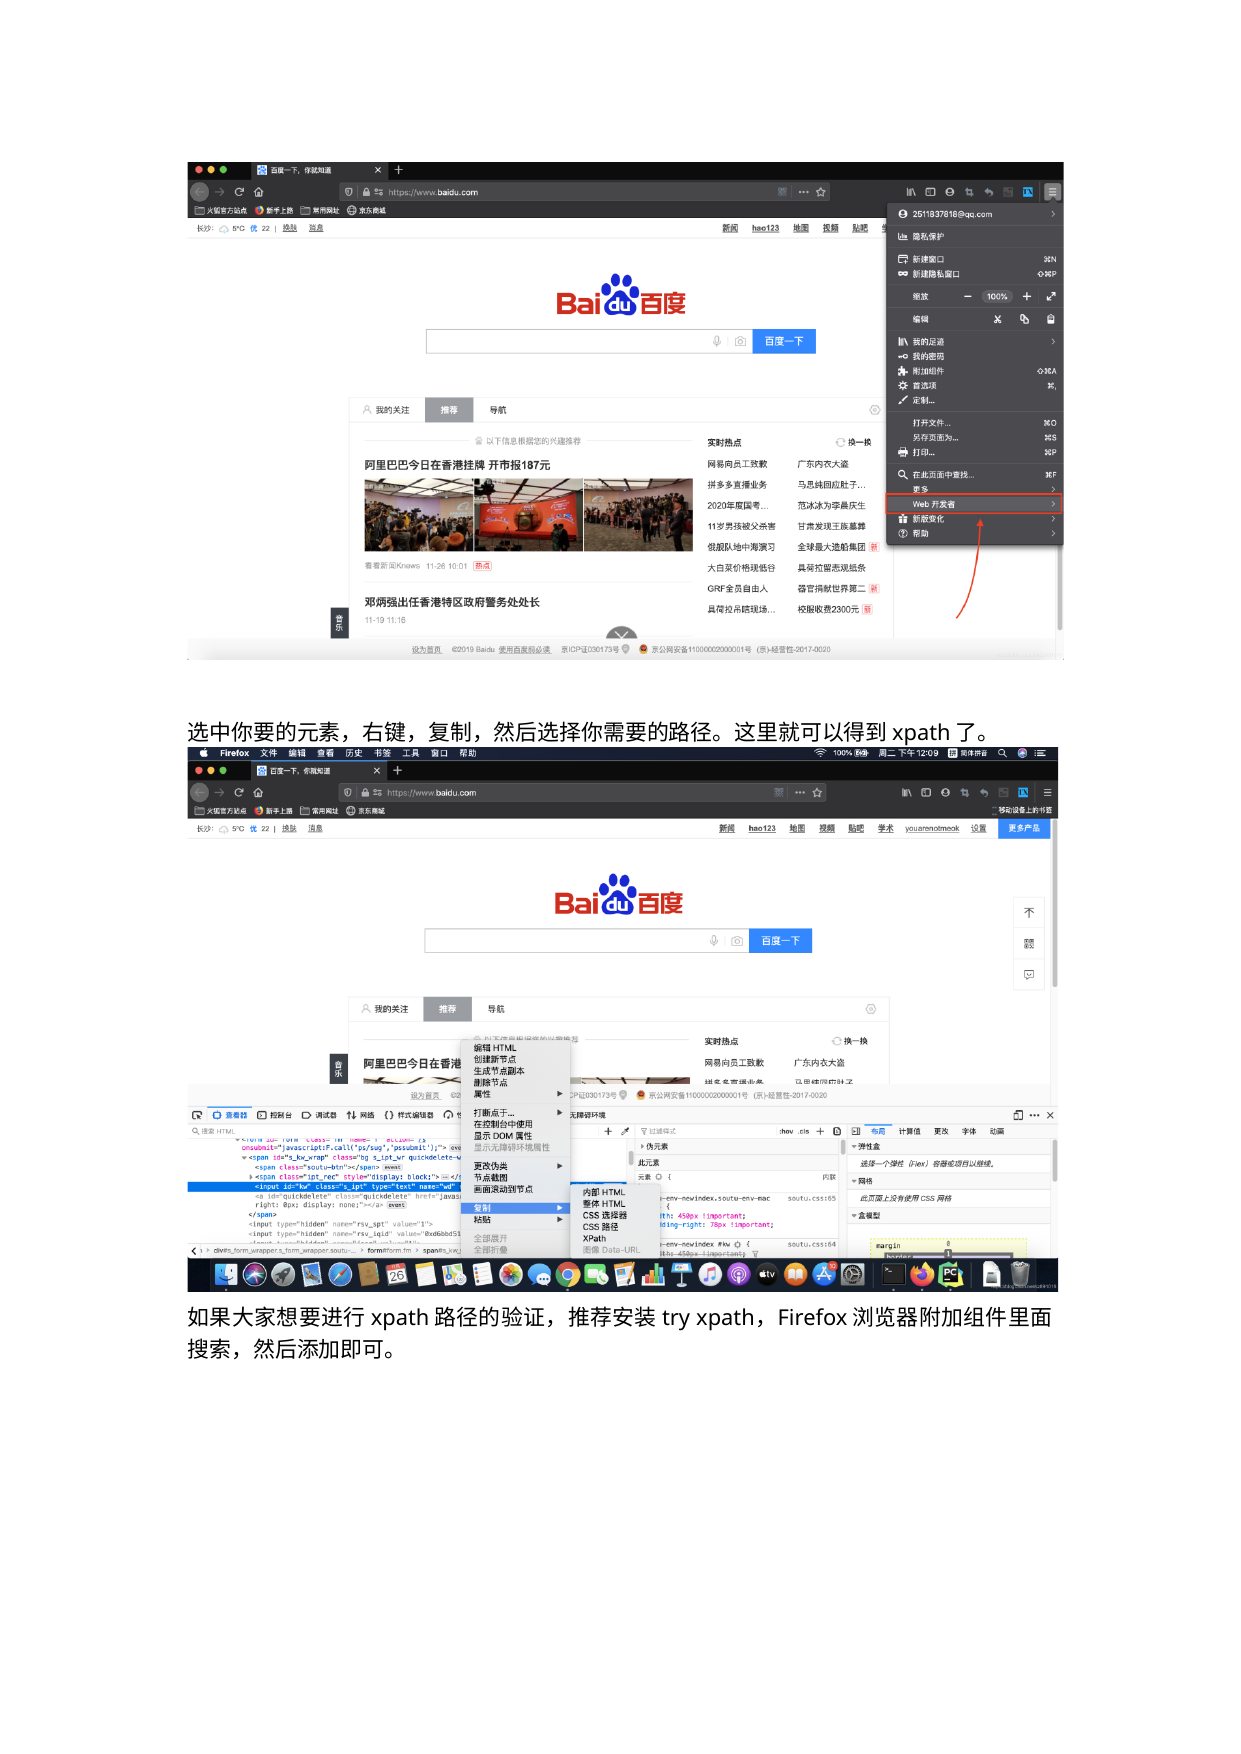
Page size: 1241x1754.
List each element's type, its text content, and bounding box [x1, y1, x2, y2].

text 如果大家想要进行xpath路径的验证，推荐安装try xpath，Firefox浏览器附加组件里面搜索，然后添加即可。 [187, 1299, 1053, 1364]
picture [187, 162, 1064, 660]
picture [187, 747, 1059, 1292]
text 选中你要的元素，右键，复制，然后选择你需要的路径。这里就可以得到xpath了。 [187, 714, 1053, 747]
